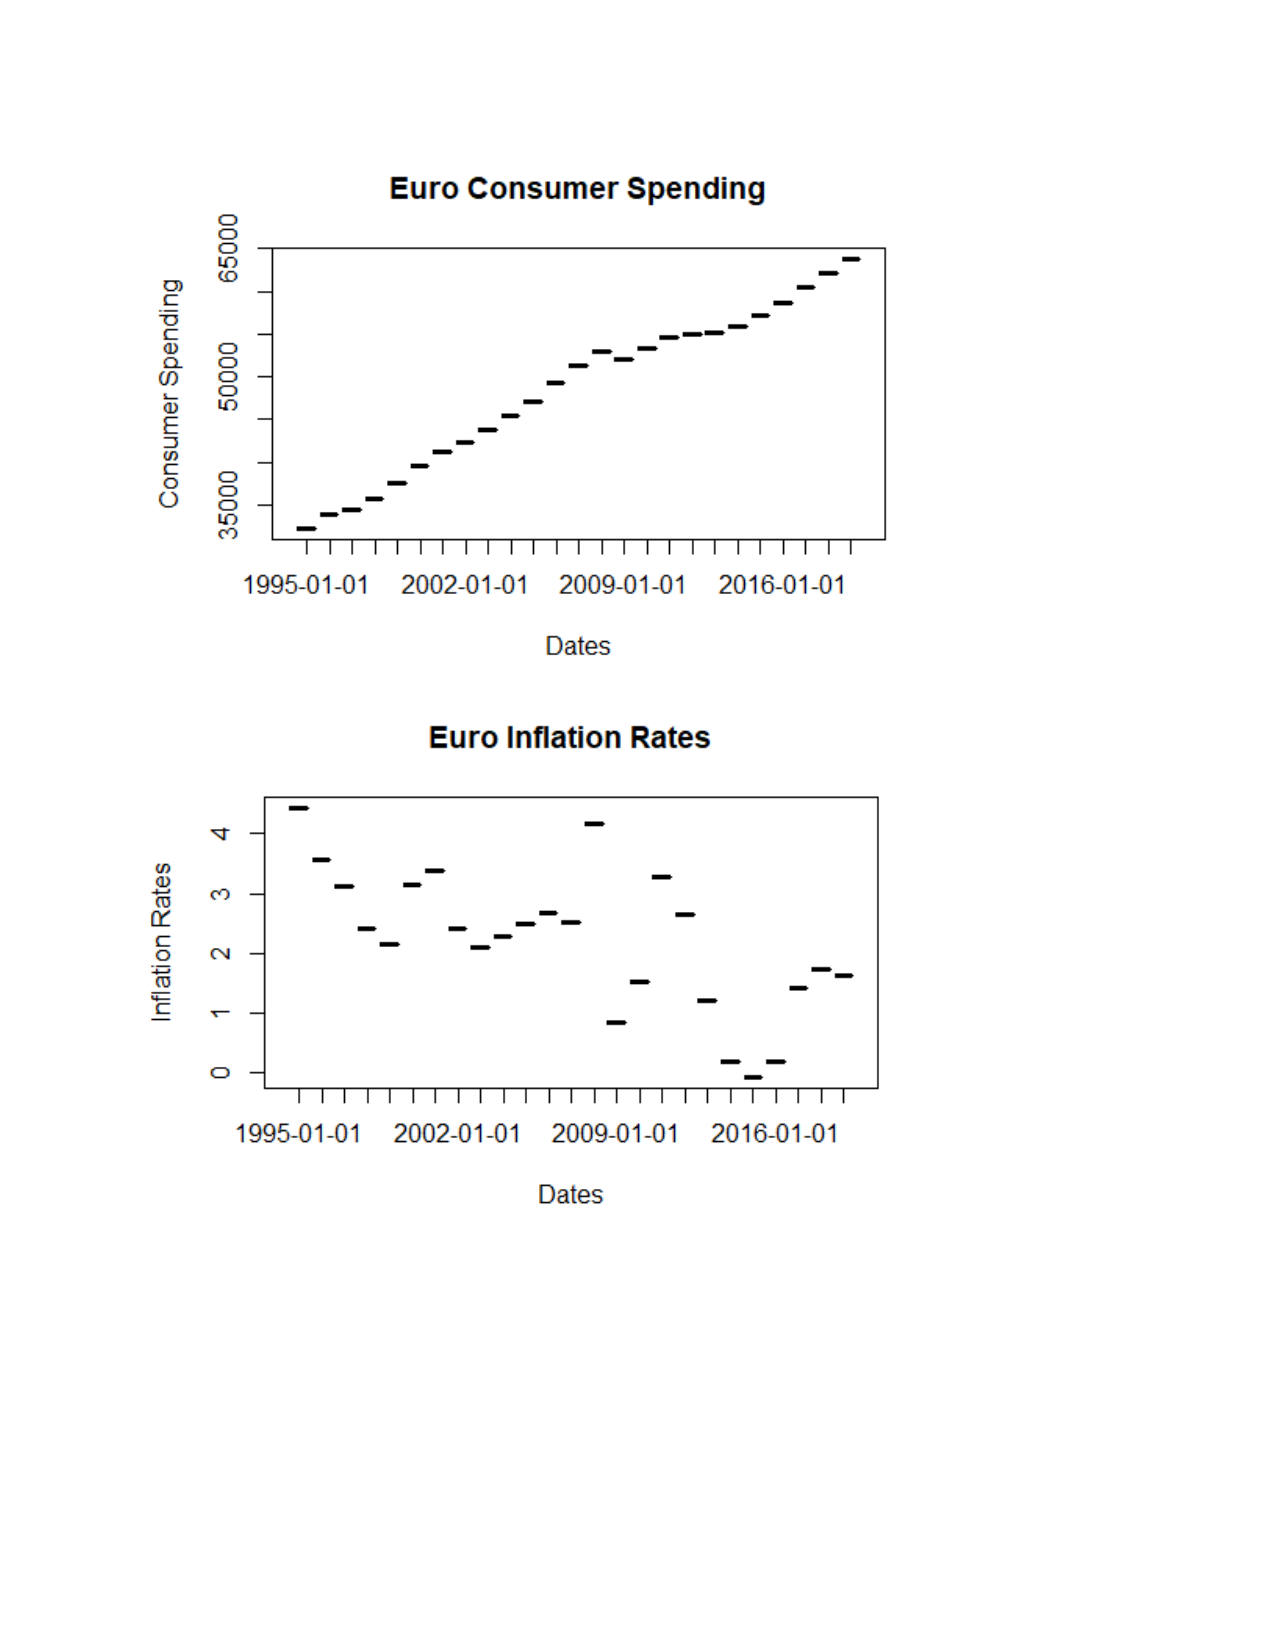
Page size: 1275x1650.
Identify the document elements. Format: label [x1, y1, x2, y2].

picture [150, 150, 930, 688]
picture [150, 706, 914, 1224]
